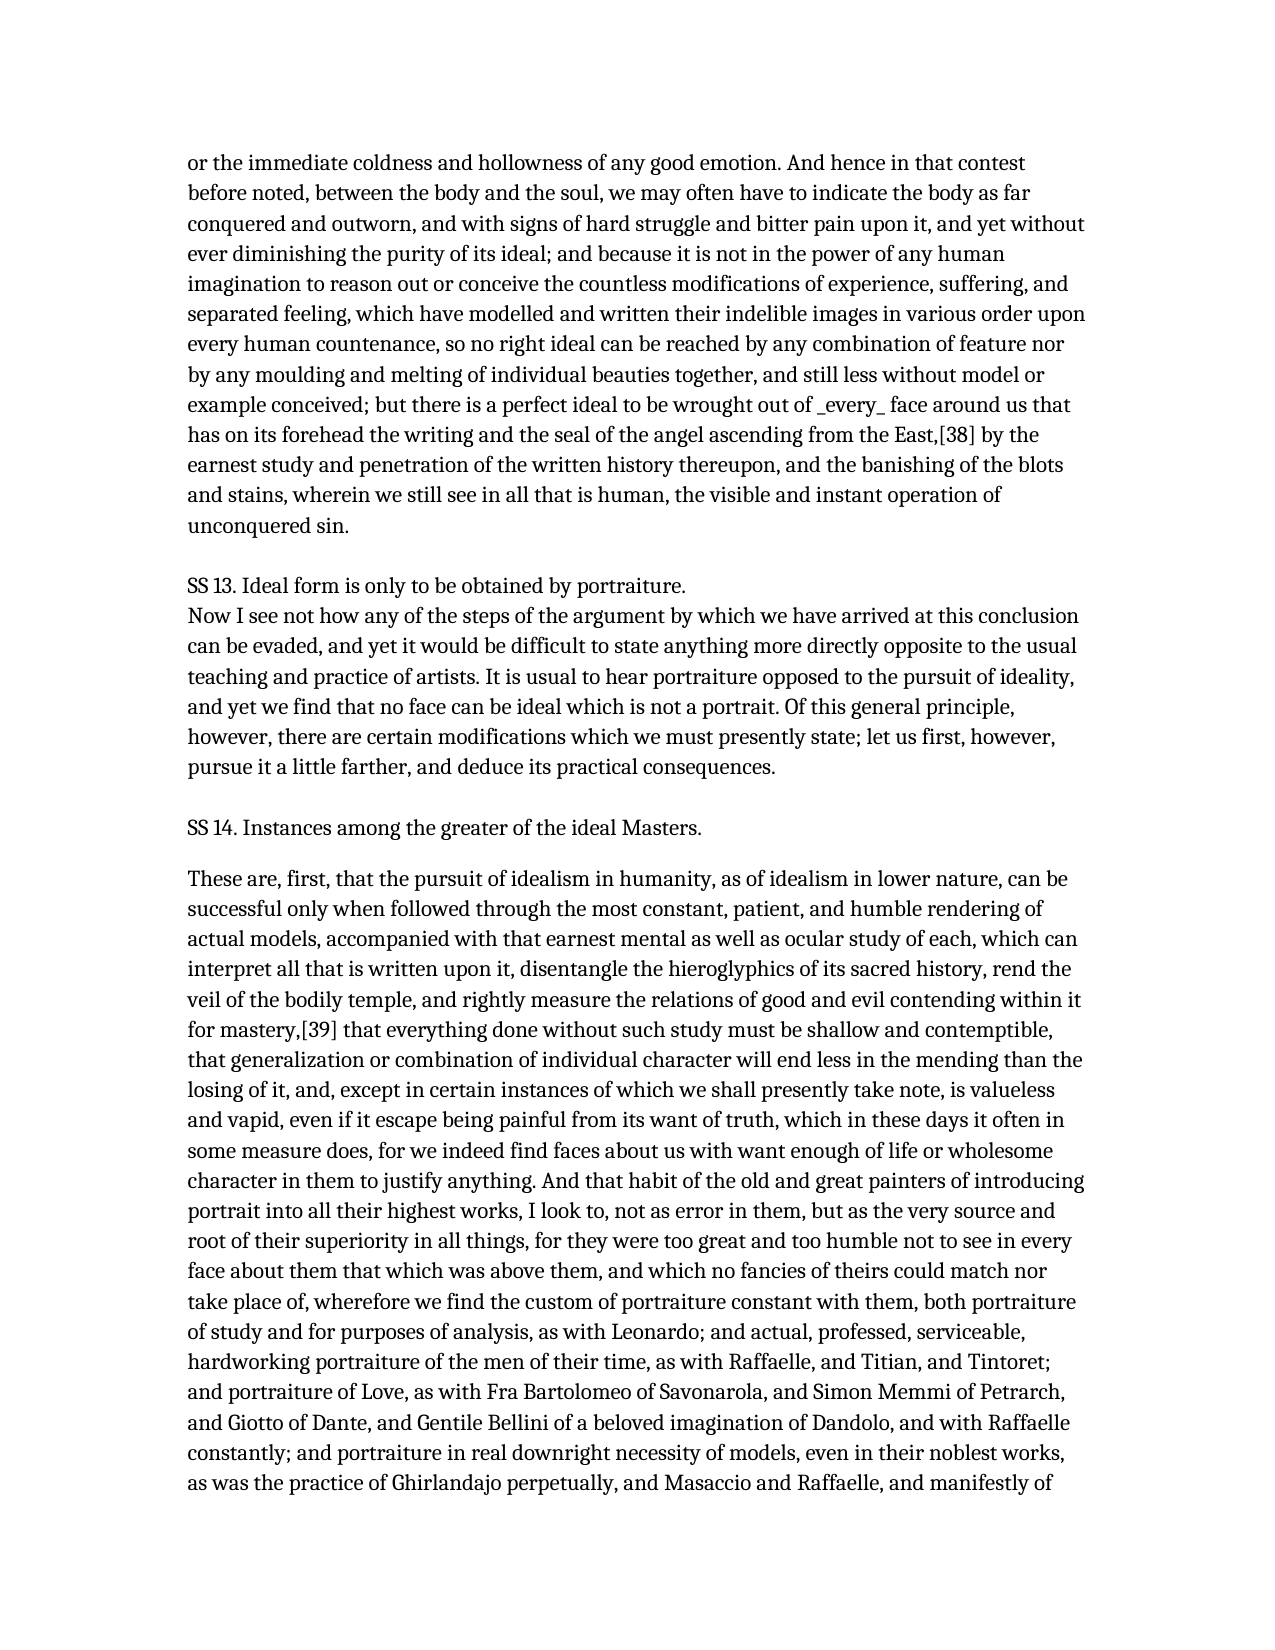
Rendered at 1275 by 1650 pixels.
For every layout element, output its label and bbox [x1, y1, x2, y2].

text [187, 866, 1087, 1496]
text [187, 150, 1087, 841]
